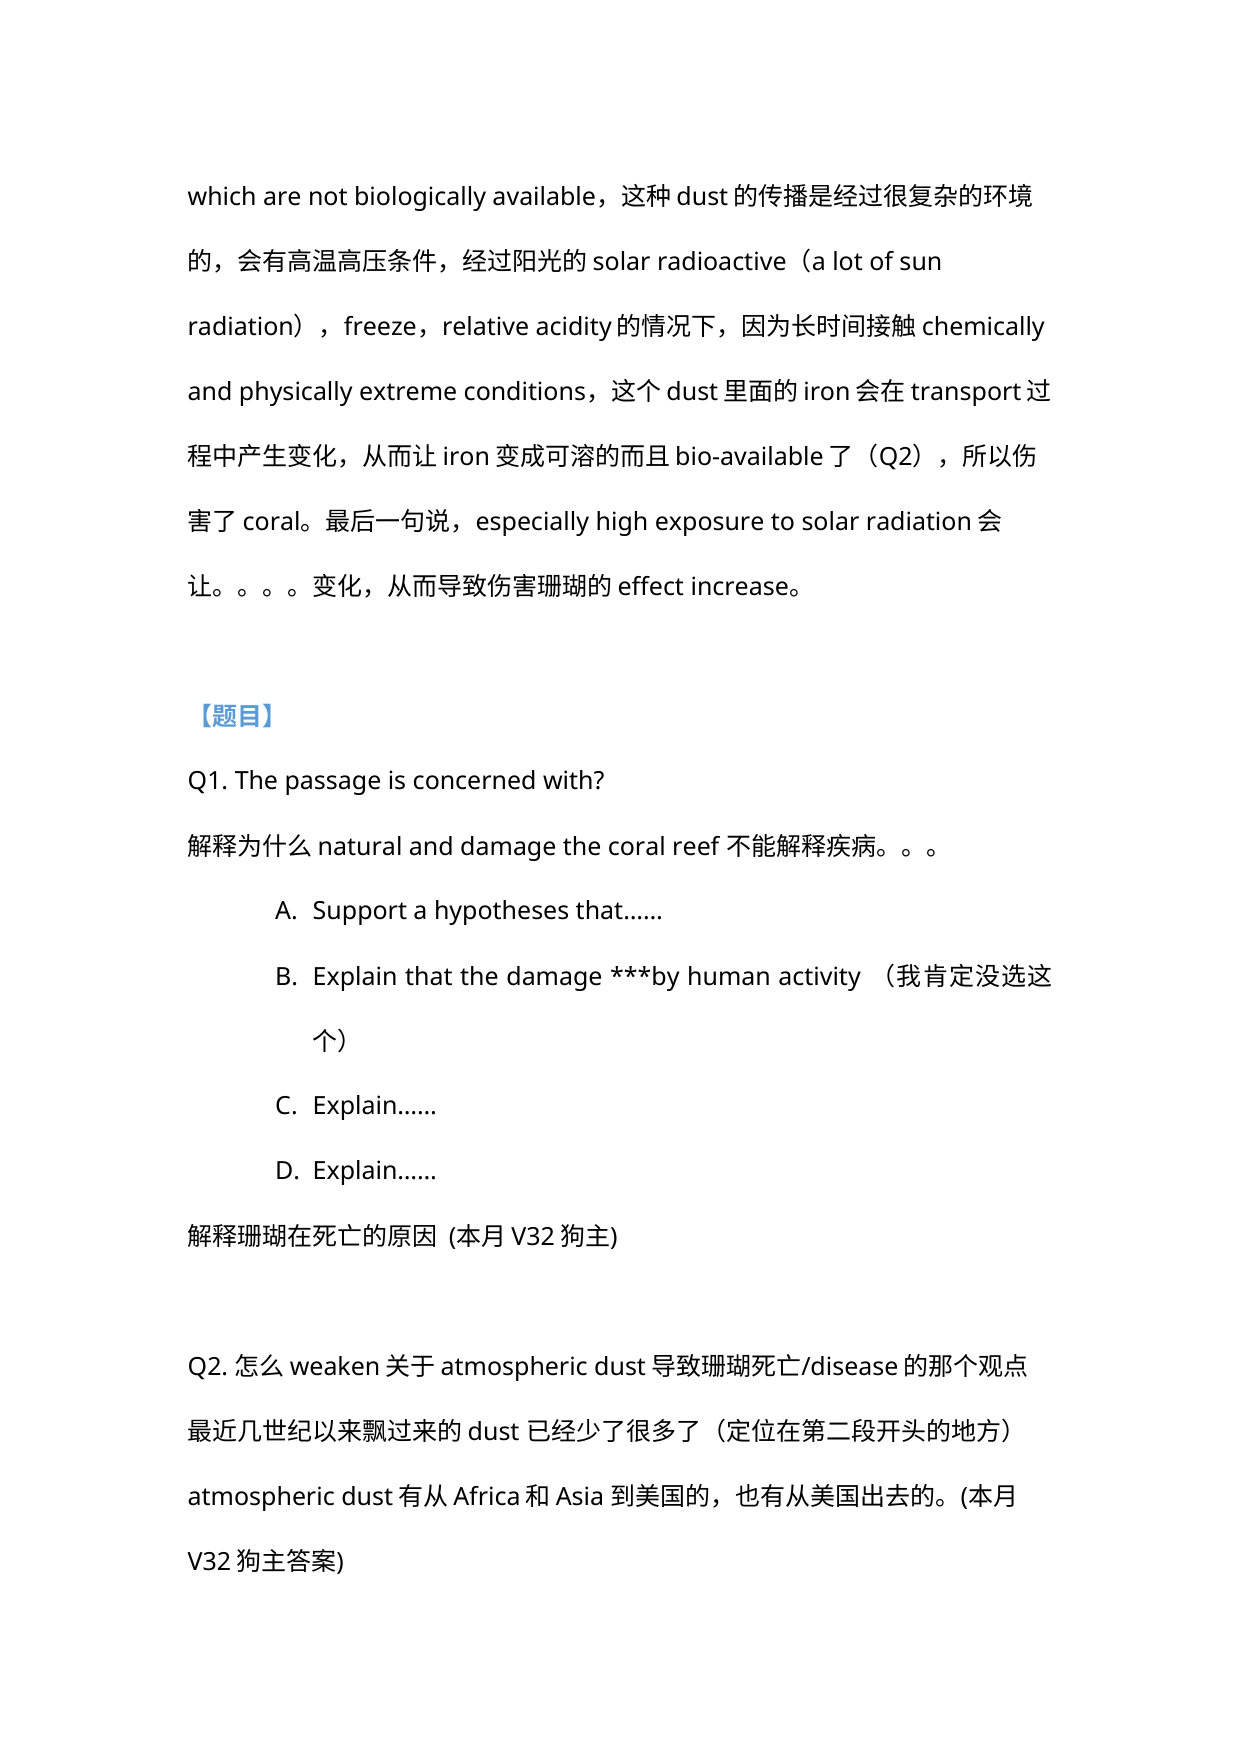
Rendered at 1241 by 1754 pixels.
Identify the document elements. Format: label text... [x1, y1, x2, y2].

text atmospheric dust有从Africa和Asia 到美国的，也有从美国出去的。(本月V32狗主答案) [187, 1462, 1053, 1592]
list Explain that the damage ***by human activity （我肯定没选这个） [275, 942, 1053, 1072]
list Explain…… [275, 1137, 1053, 1202]
text Q1. The passage is concerned with? [187, 747, 1053, 812]
text 最近几世纪以来飘过来的dust 已经少了很多了（定位在第二段开头的地方） [187, 1397, 1053, 1462]
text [187, 162, 1053, 617]
list Explain…… [275, 1072, 1053, 1137]
text 【题目】 [187, 682, 1053, 747]
text Q2. 怎么weaken关于atmospheric dust导致珊瑚死亡/disease的那个观点 [187, 1332, 1053, 1397]
text 解释为什么natural and damage the coral reef 不能解释疾病。。。 [187, 812, 1053, 877]
text 解释珊瑚在死亡的原因 (本月V32狗主) [187, 1202, 1053, 1267]
list Support a hypotheses that…… [275, 877, 1053, 942]
